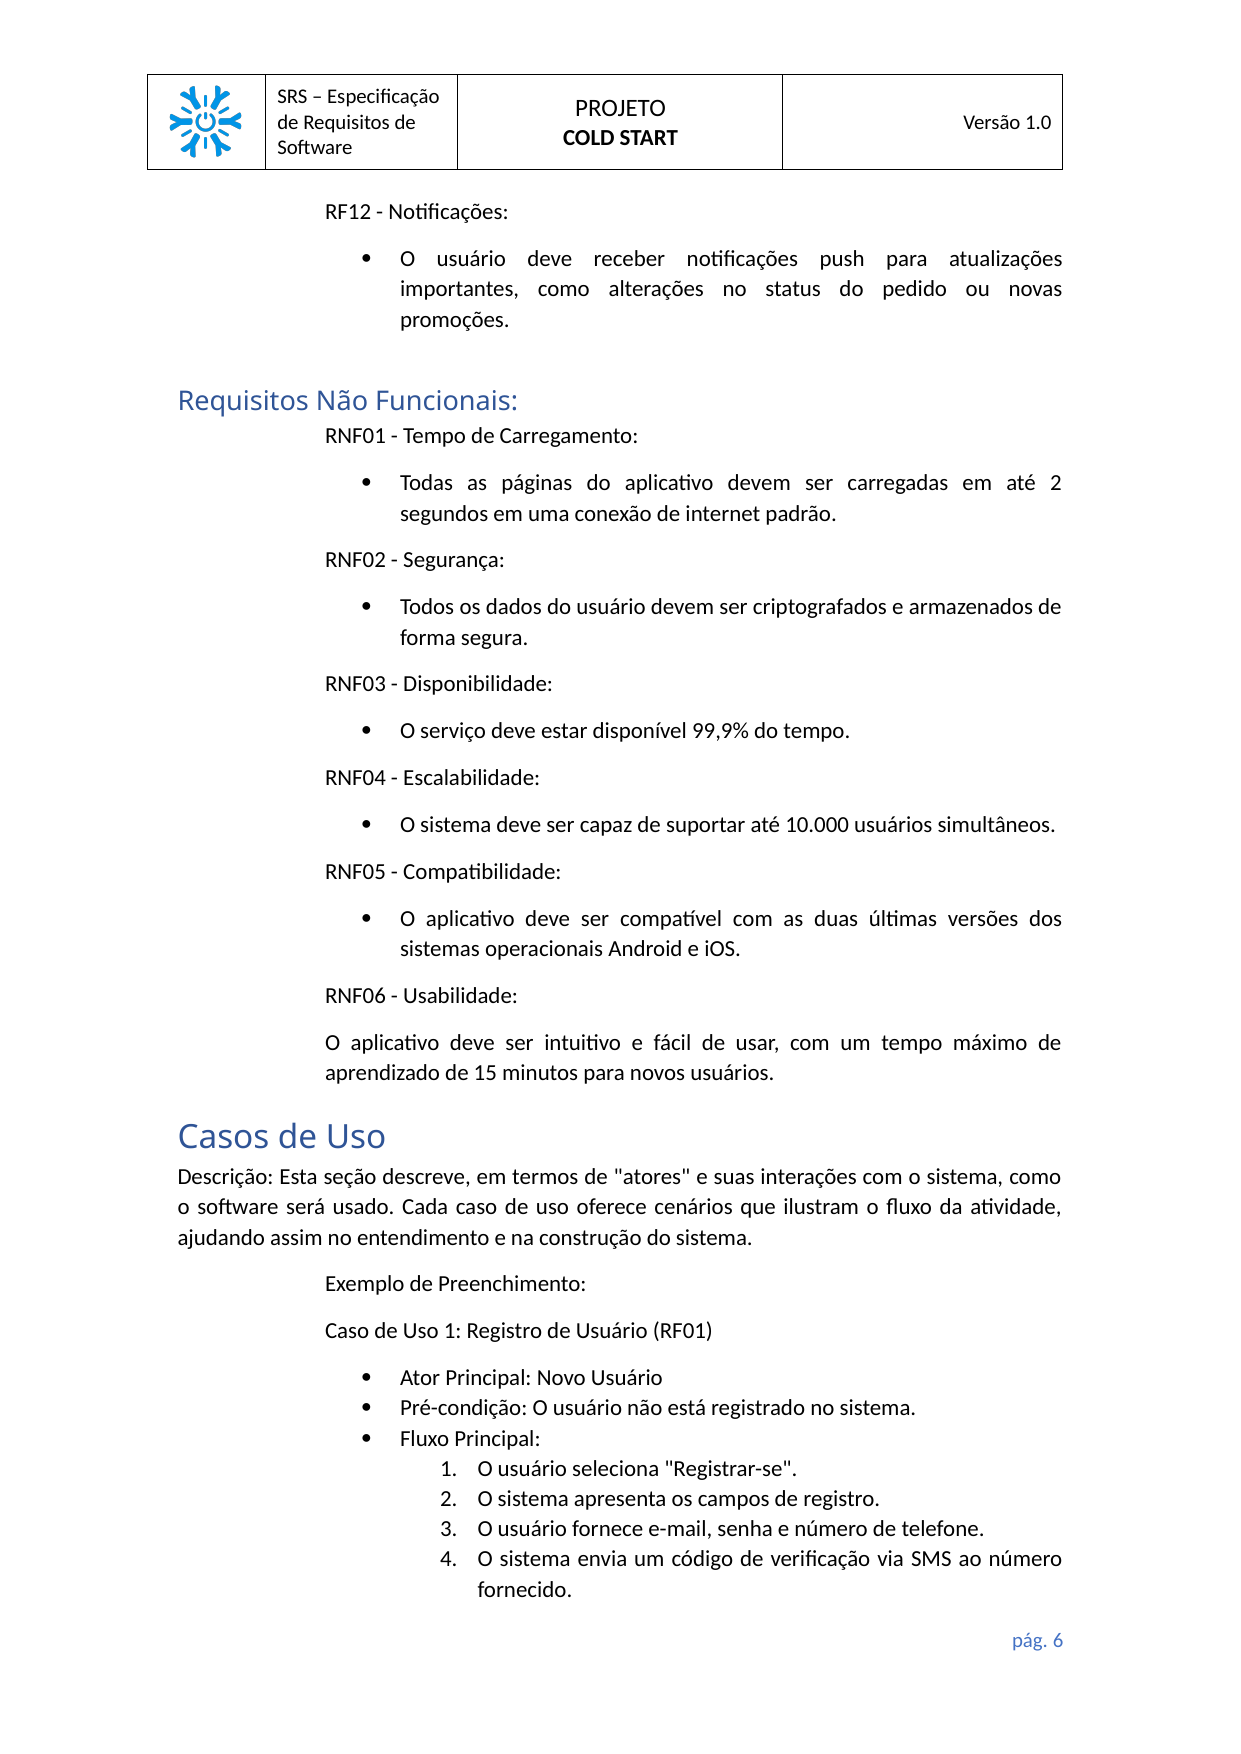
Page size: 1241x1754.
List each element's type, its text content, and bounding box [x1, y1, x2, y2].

text RNF02 - Segurança: [325, 546, 1063, 574]
list O sistema deve ser capaz de suportar até 10.000 usuários simultâneos. [362, 810, 1063, 838]
text RNF06 - Usabilidade: [325, 981, 1063, 1009]
text RNF03 - Disponibilidade: [325, 669, 1063, 698]
list O usuário seleciona "Registrar-se". [440, 1454, 1063, 1482]
list O aplicativo deve ser compatível com as duas últimas versões dos sistemas operacionais Android e iOS. [362, 904, 1063, 962]
list O sistema apresenta os campos de registro. [440, 1484, 1063, 1512]
text Caso de Uso 1: Registro de Usuário (RF01) [325, 1316, 1063, 1344]
list Todos os dados do usuário devem ser criptografados e armazenados de forma segura. [362, 592, 1063, 651]
picture [158, 74, 253, 169]
text Descrição: Esta seção descreve, em termos de "atores" e suas interações com o sistema, como o software será usado. Cada caso de uso oferece cenários que ilustram o fluxo da atividade, ajudando assim no entendimento e na construção do sistema. [177, 1162, 1063, 1251]
subtitle Requisitos Não Funcionais: [177, 382, 1063, 419]
subtitle Casos de Uso [177, 1113, 1063, 1159]
list Todas as páginas do aplicativo devem ser carregadas em até 2 segundos em uma conexão de internet padrão. [362, 468, 1063, 527]
list O sistema envia um código de verificação via SMS ao número fornecido. [440, 1544, 1063, 1603]
text RNF05 - Compatibilidade: [325, 857, 1063, 885]
list O usuário fornece e-mail, senha e número de telefone. [440, 1514, 1063, 1542]
list Fluxo Principal: [362, 1424, 1063, 1452]
text RNF04 - Escalabilidade: [325, 763, 1063, 791]
list Pré-condição: O usuário não está registrado no sistema. [362, 1393, 1063, 1422]
text RF12 - Notificações: [325, 197, 1063, 226]
list O serviço deve estar disponível 99,9% do tempo. [362, 716, 1063, 744]
list Ator Principal: Novo Usuário [362, 1363, 1063, 1391]
text Exemplo de Preenchimento: [325, 1269, 1063, 1298]
text RNF01 - Tempo de Carregamento: [325, 422, 1063, 450]
text O aplicativo deve ser intuitivo e fácil de usar, com um tempo máximo de aprendizado de 15 minutos para novos usuários. [325, 1028, 1063, 1086]
list O usuário deve receber notificações push para atualizações importantes, como alterações no status do pedido ou novas promoções. [362, 244, 1063, 333]
